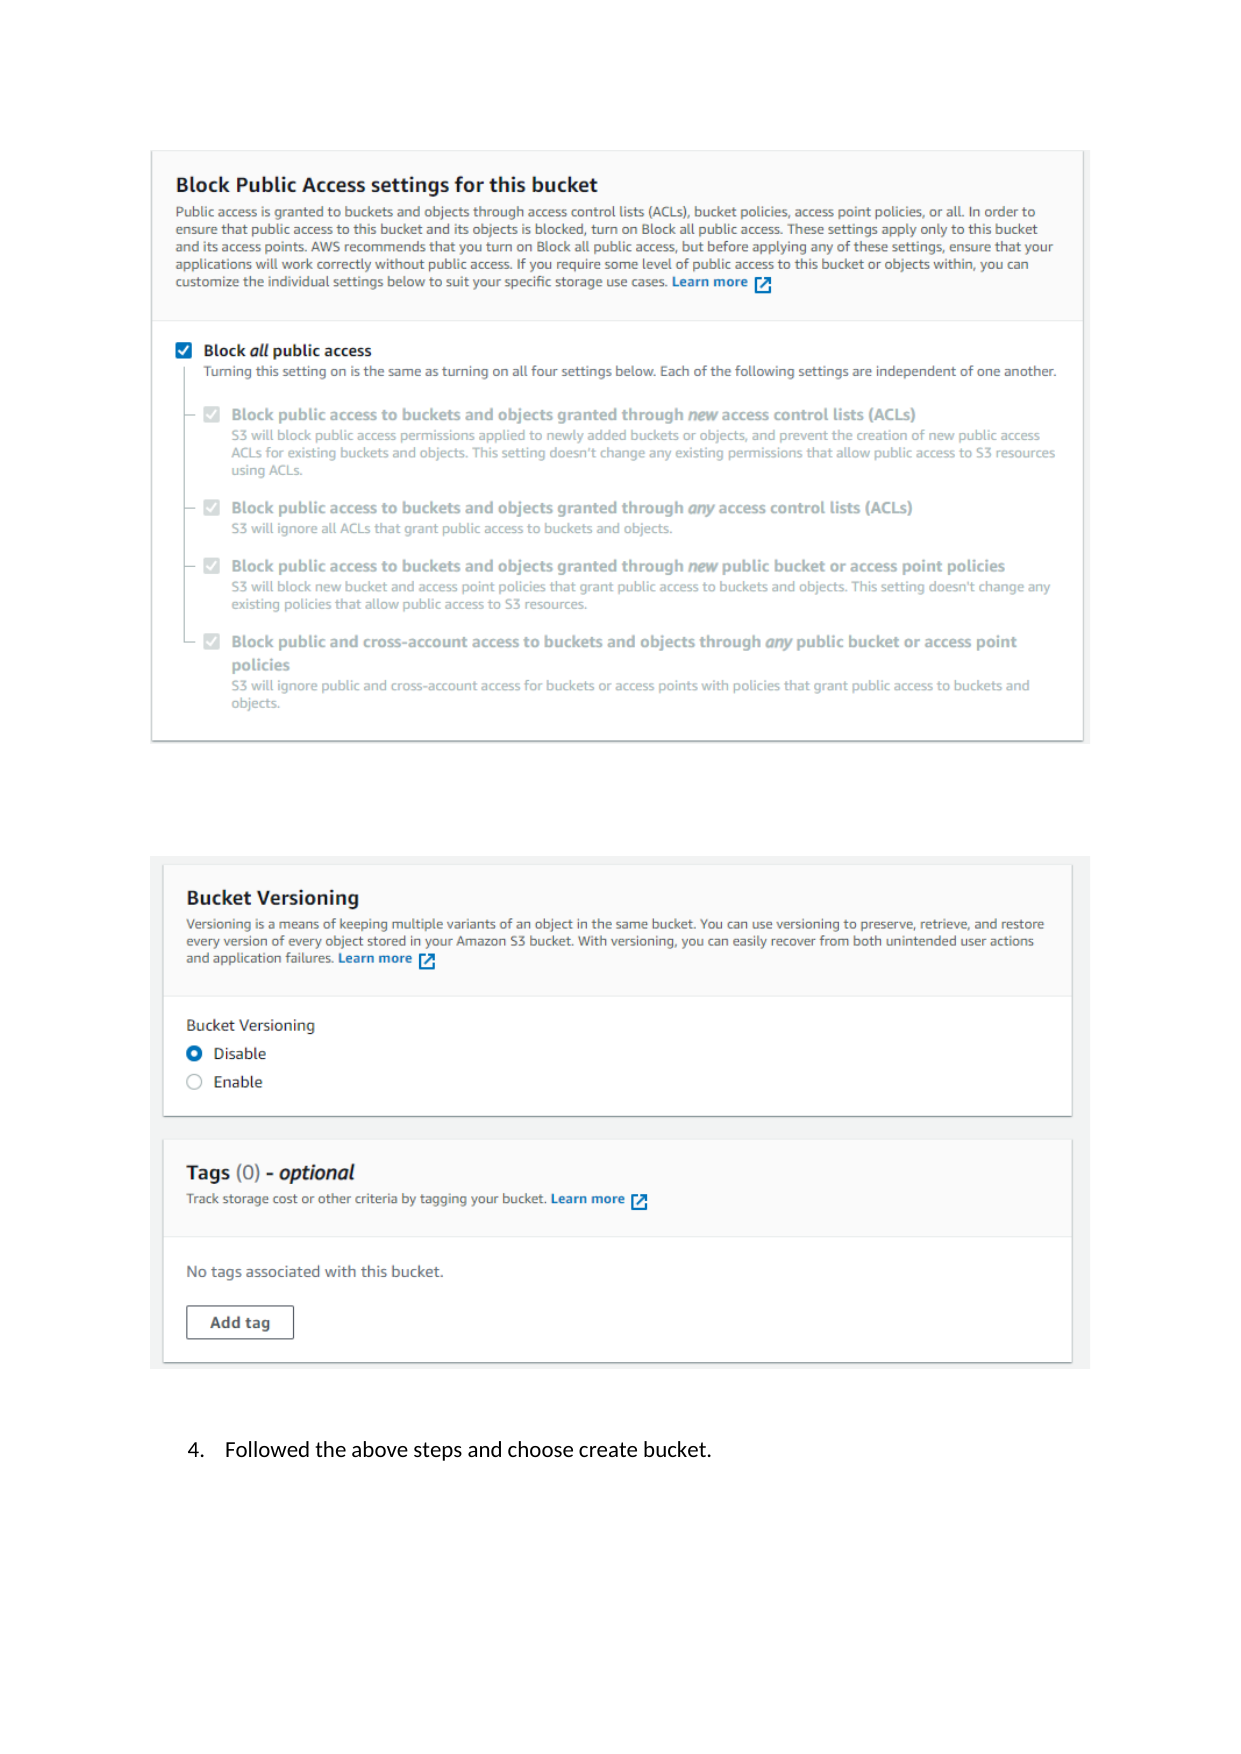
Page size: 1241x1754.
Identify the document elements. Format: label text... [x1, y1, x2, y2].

picture [150, 856, 1091, 1369]
picture [150, 150, 1091, 744]
list Followed the above steps and choose create bucket. [187, 1435, 1090, 1463]
